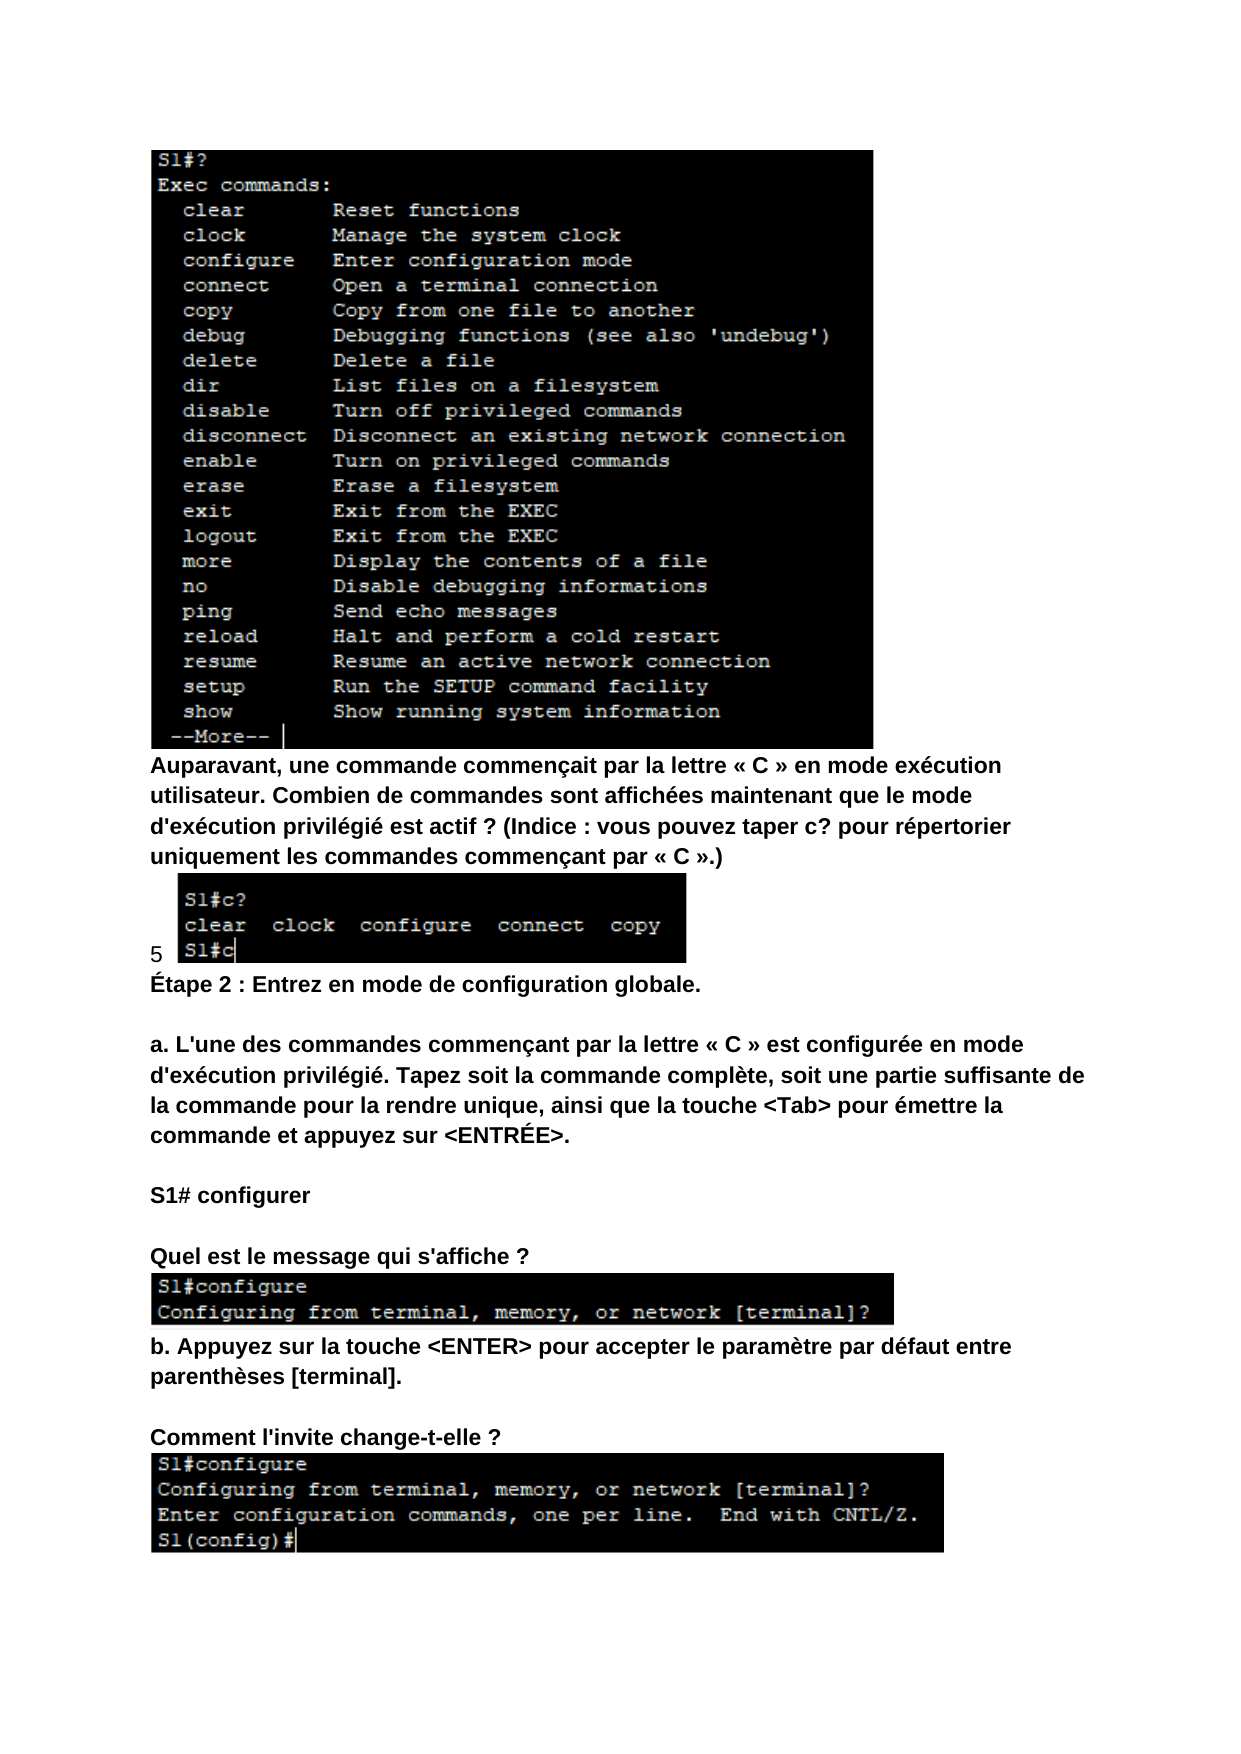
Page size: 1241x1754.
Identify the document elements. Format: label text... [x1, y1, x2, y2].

text Comment l'invite change-t-elle ? [150, 1424, 1090, 1450]
text b. Appuyez sur la touche <ENTER> pour accepter le paramètre par défaut entre parenthèses [terminal]. [150, 1333, 1090, 1390]
text S1# configurer [150, 1182, 1090, 1209]
text Auparavant, une commande commençait par la lettre « C » en mode exécution utilisateur. Combien de commandes sont affichées maintenant que le mode d'exécution privilégié est actif ? (Indice : vous pouvez taper c? pour répertorier uniquement les commandes commençant par « C ».) [150, 752, 1090, 869]
picture [150, 150, 874, 749]
picture [150, 1453, 944, 1556]
picture [175, 873, 687, 963]
picture [150, 1273, 894, 1330]
text a. L'une des commandes commençant par la lettre « C » est configurée en mode d'exécution privilégié. Tapez soit la commande complète, soit une partie suffisante de la commande pour la rendre unique, ainsi que la touche <Tab> pour émettre la commande et appuyez sur <ENTRÉE>. [150, 1031, 1090, 1148]
text Quel est le message qui s'affiche ? [150, 1243, 1090, 1269]
text Étape 2 : Entrez en mode de configuration globale. [150, 971, 1090, 997]
